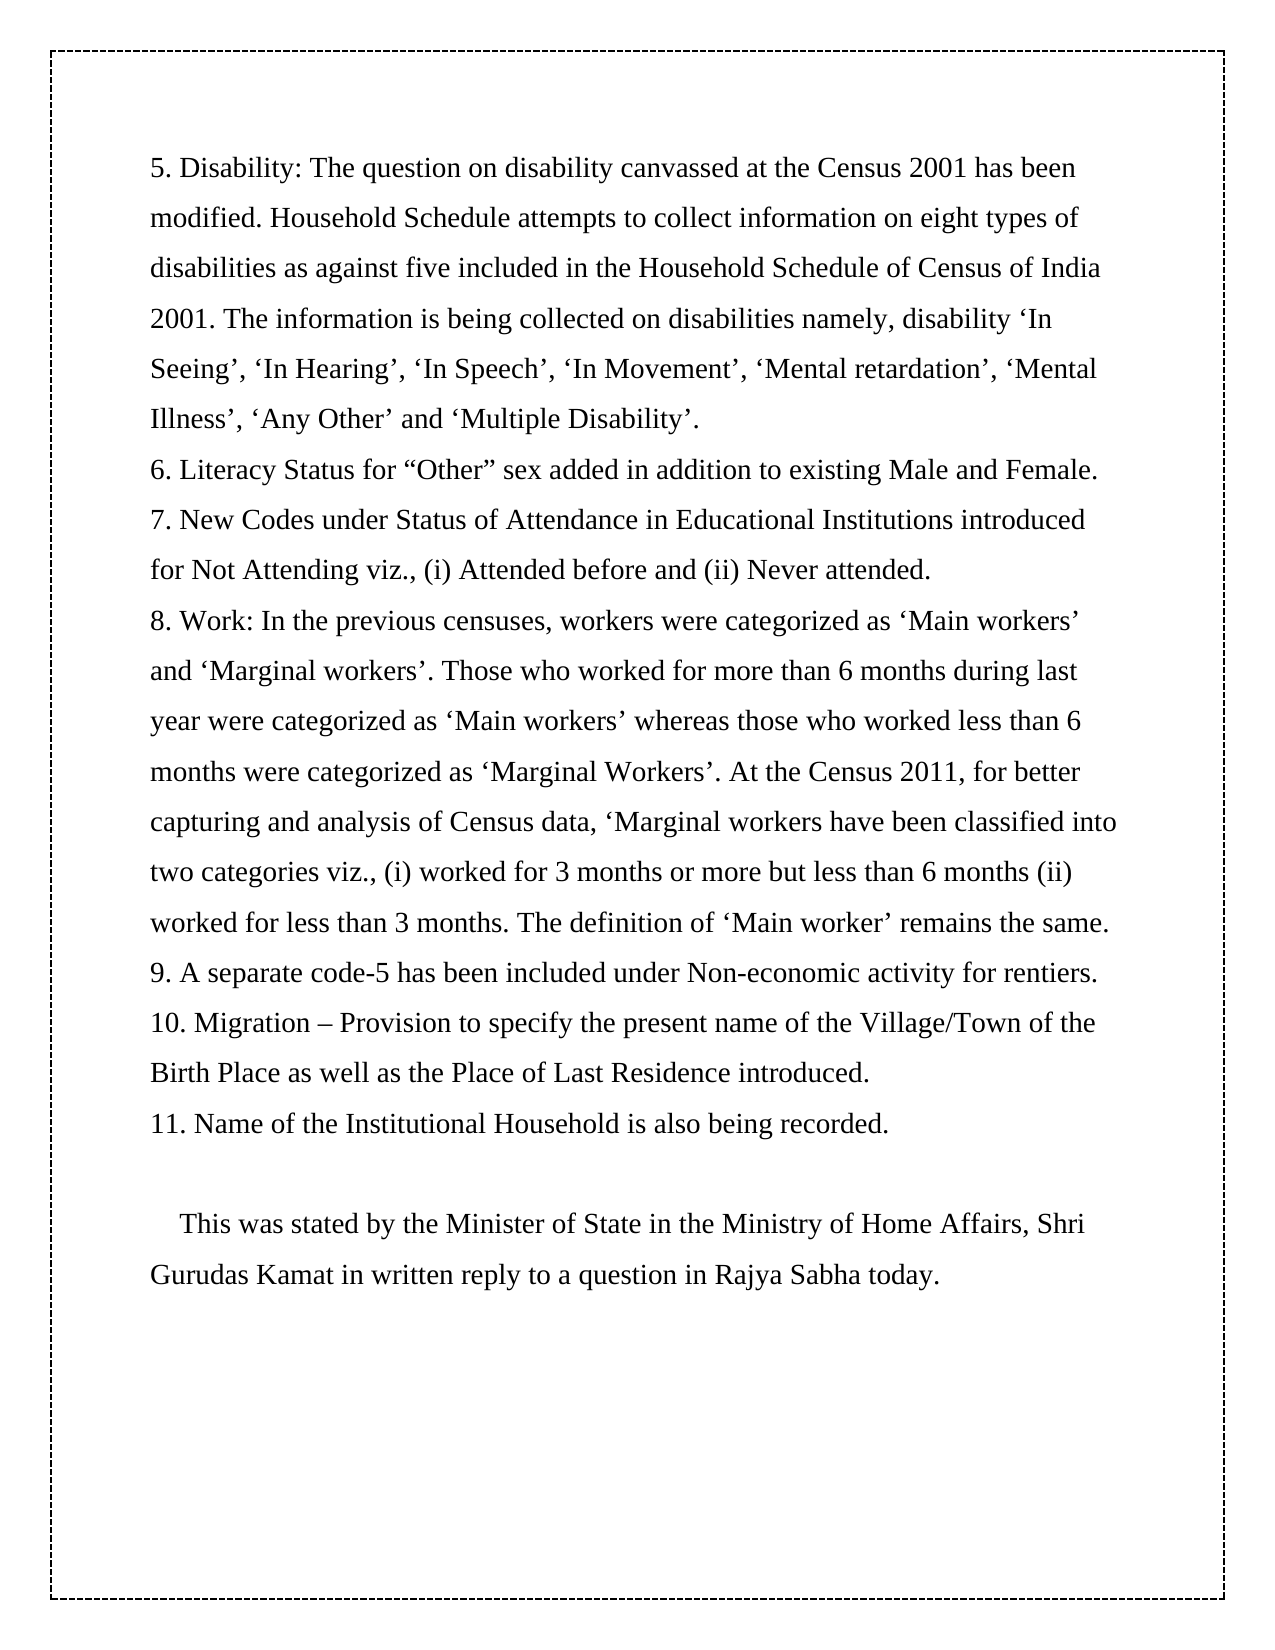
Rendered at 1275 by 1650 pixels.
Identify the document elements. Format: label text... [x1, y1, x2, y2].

text 5. Disability: The question on disability canvassed at the Census 2001 has been modified. Household Schedule attempts to collect information on eight types of disabilities as against five included in the Household Schedule of Census of India 2001. The information is being collected on disabilities namely, disability ‘In Seeing’, ‘In Hearing’, ‘In Speech’, ‘In Movement’, ‘Mental retardation’, ‘Mental Illness’, ‘Any Other’ and ‘Multiple Disability’. 6. Literacy Status for “Other” sex added in addition to existing Male and Female. 7. New Codes under Status of Attendance in Educational Institutions introduced for Not Attending viz., (i) Attended before and (ii) Never attended. 8. Work: In the previous censuses, workers were categorized as ‘Main workers’ and ‘Marginal workers’. Those who worked for more than 6 months during last year were categorized as ‘Main workers’ whereas those who worked less than 6 months were categorized as ‘Marginal Workers’. At the Census 2011, for better capturing and analysis of Census data, ‘Marginal workers have been classified into two categories viz., (i) worked for 3 months or more but less than 6 months (ii) worked for less than 3 months. The definition of ‘Main worker’ remains the same. 9. A separate code-5 has been included under Non-economic activity for rentiers. 10. Migration – Provision to specify the present name of the Village/Town of the Birth Place as well as the Place of Last Residence introduced. 11. Name of the Institutional Household is also being recorded. This was stated by the Minister of State in the Ministry of Home Affairs, Shri Gurudas Kamat in written reply to a question in Rajya Sabha today. [150, 150, 1125, 1290]
